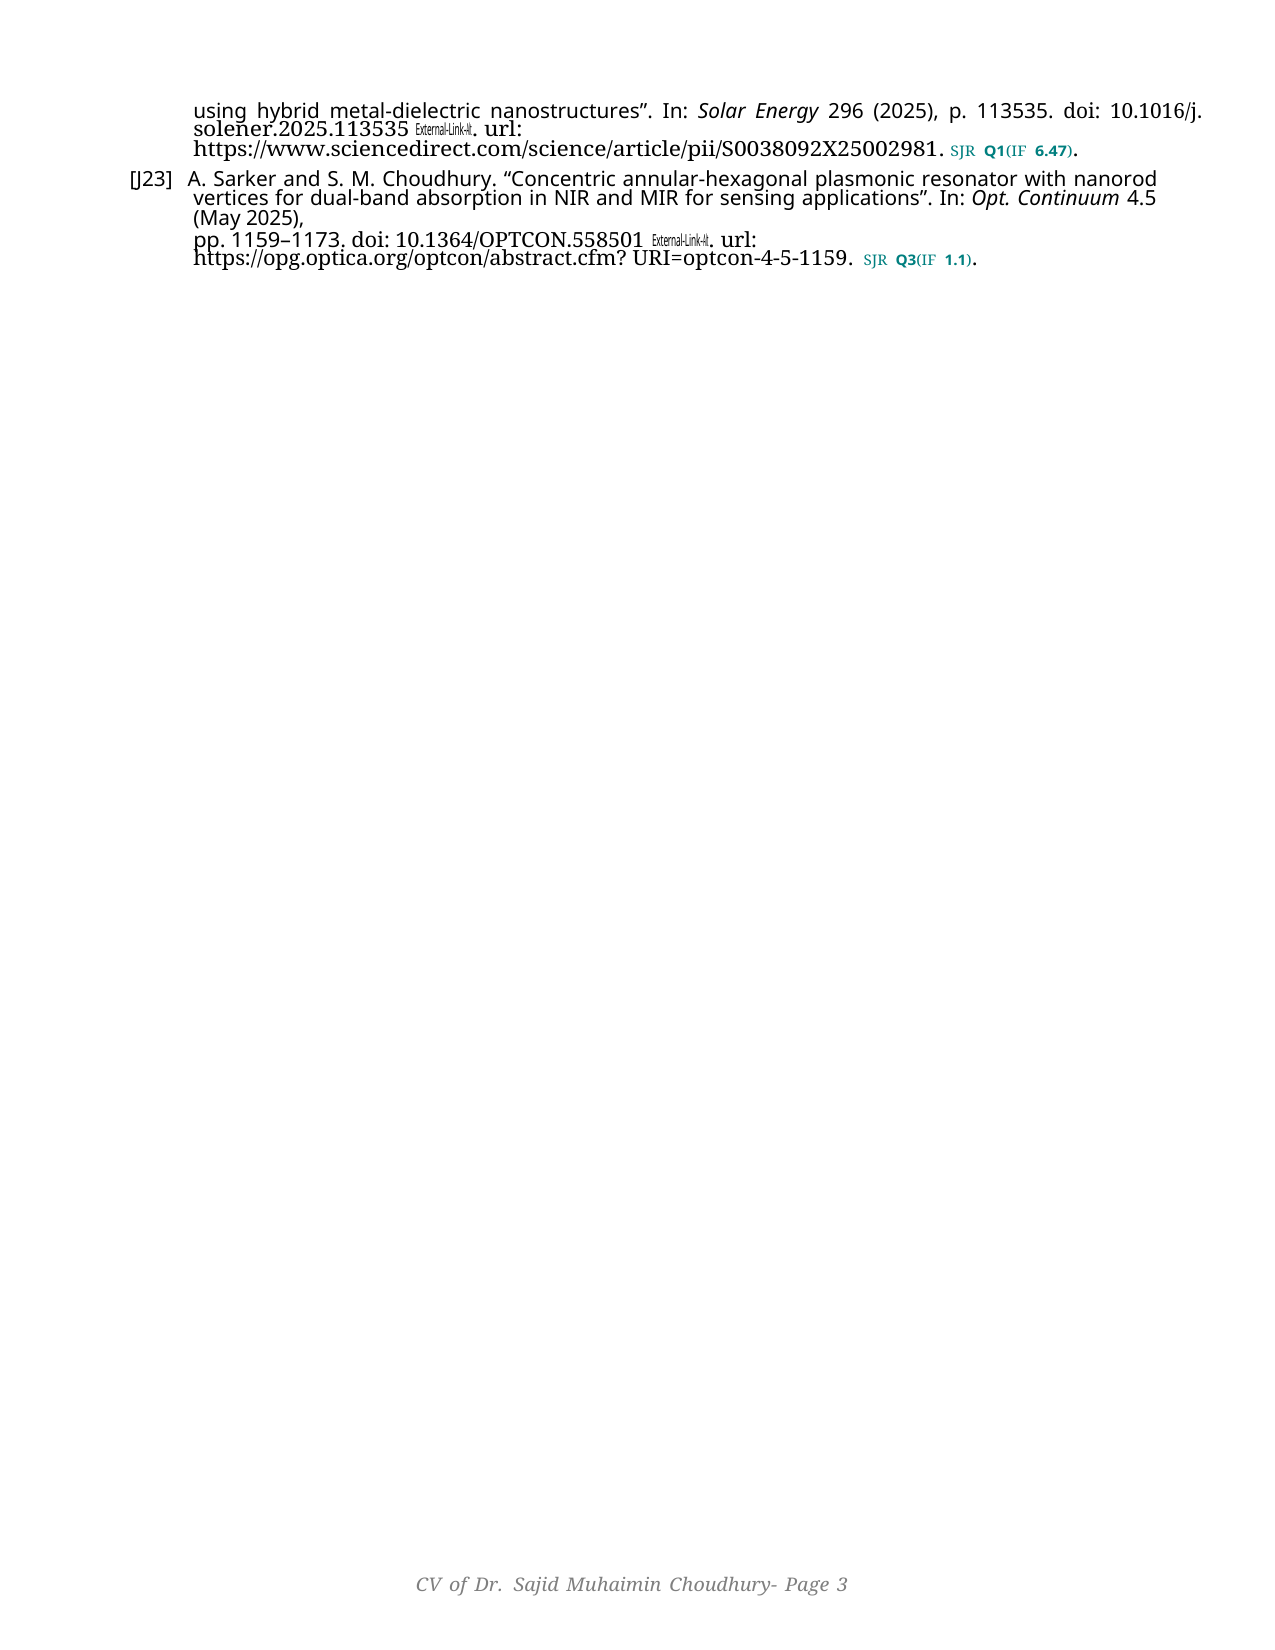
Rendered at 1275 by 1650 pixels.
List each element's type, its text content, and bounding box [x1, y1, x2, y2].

text [J23] A. Sarker and S. M. Choudhury. “Concentric annular-hexagonal plasmonic resonator with nanorod vertices for dual-band absorption in NIR and MIR for sensing applications”. In: Opt. Continuum 4.5 (May 2025), [129, 171, 1157, 231]
text pp. 1159–1173. doi: 10.1364/OPTCON.558501 External-Link-Alt. url: https://opg.optica.org/optcon/abstract.cfm? URI=optcon-4-5-1159. SJR Q3(IF 1.1). [193, 231, 1157, 272]
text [129, 102, 1217, 163]
